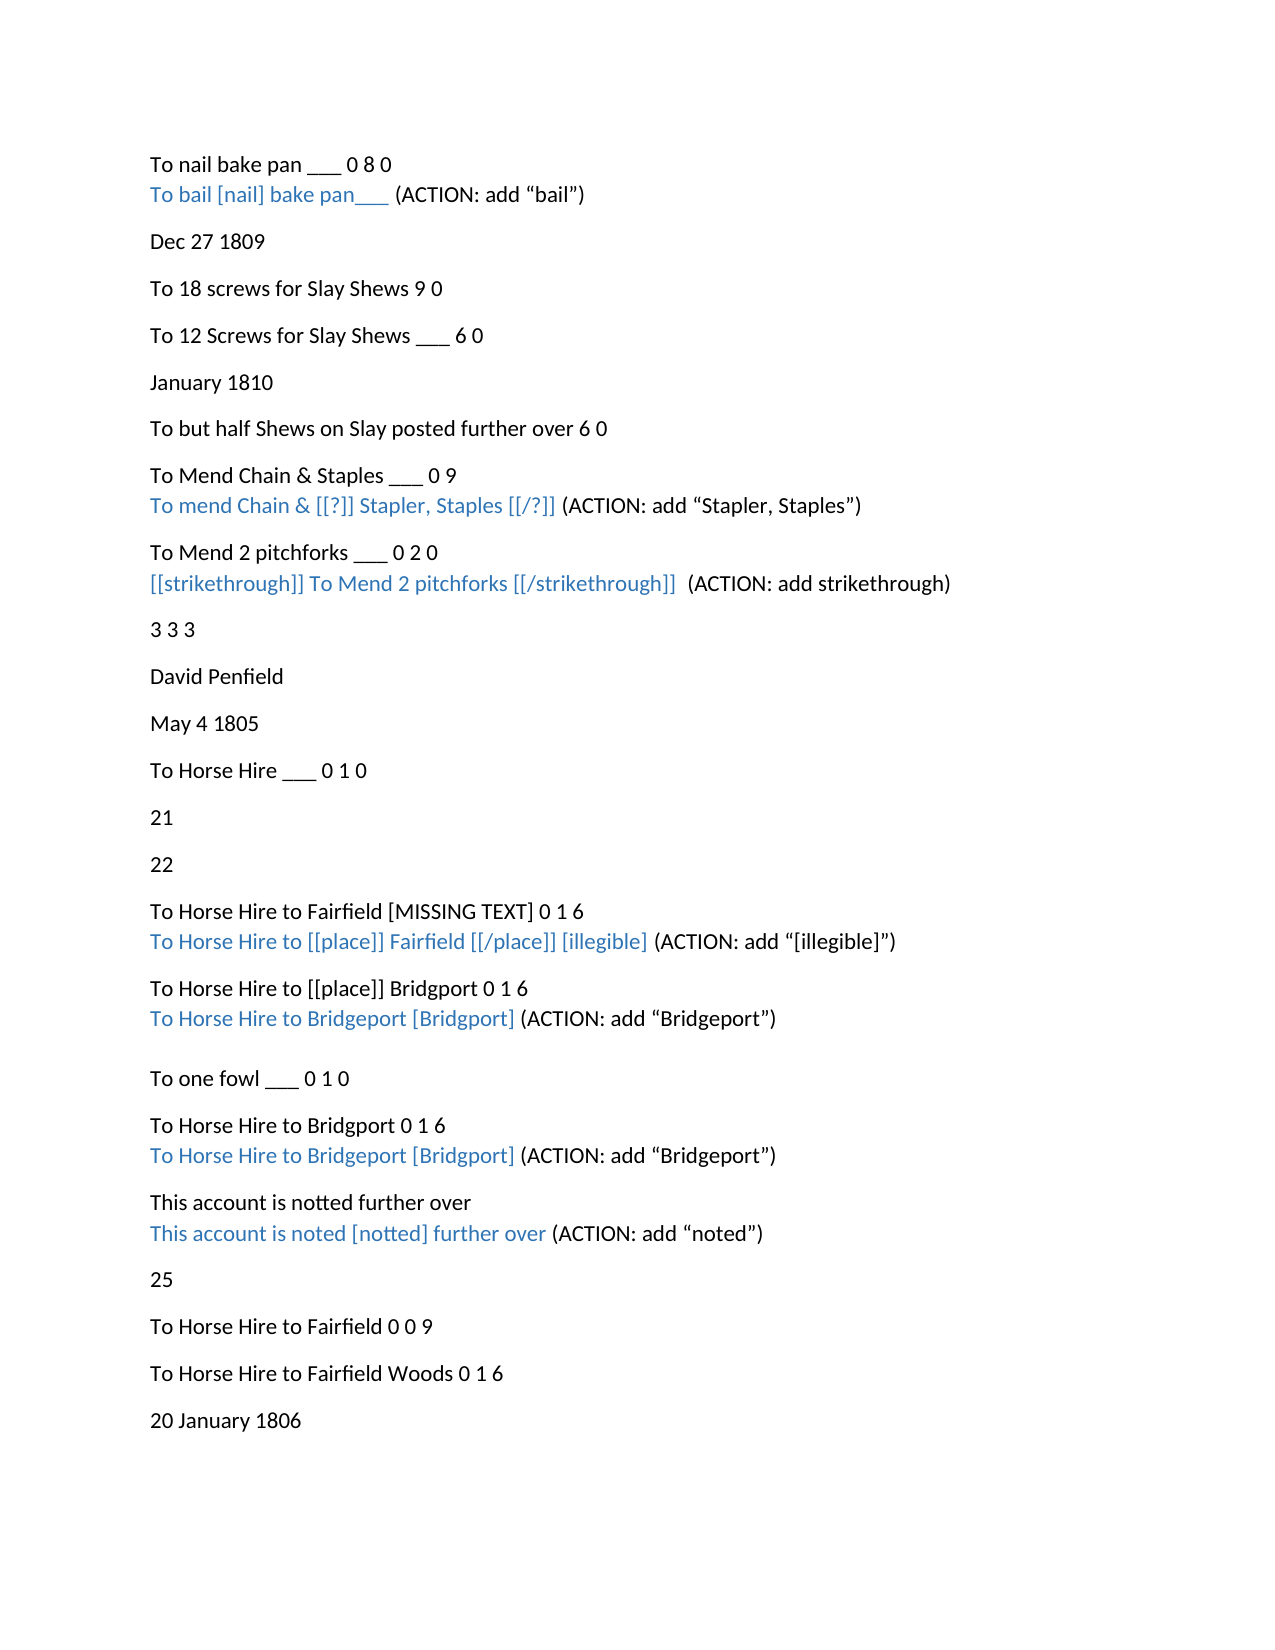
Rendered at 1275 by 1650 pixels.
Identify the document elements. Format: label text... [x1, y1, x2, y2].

text 25 [150, 1266, 1125, 1294]
text To Mend 2 pitchforks ___ 0 2 0 [[strikethrough]] To Mend 2 pitchforks [[/strikethrough]] (ACTION: add strikethrough) [150, 538, 1125, 597]
text January 1810 [150, 368, 1125, 396]
text To Horse Hire ___ 0 1 0 [150, 756, 1125, 784]
text To Horse Hire to Bridgport 0 1 6 To Horse Hire to Bridgeport [Bridgport] (ACTION: add “Bridgeport”) [150, 1111, 1125, 1170]
text To Horse Hire to Fairfield Woods 0 1 6 [150, 1359, 1125, 1387]
text To nail bake pan ___ 0 8 0 To bail [nail] bake pan___ (ACTION: add “bail”) [150, 150, 1125, 208]
text David Penfield [150, 662, 1125, 691]
text To Horse Hire to Fairfield 0 0 9 [150, 1312, 1125, 1341]
text To 18 screws for Slay Shews 9 0 [150, 274, 1125, 302]
text 3 3 3 [150, 616, 1125, 644]
text To Horse Hire to Fairfield [MISSING TEXT] 0 1 6 To Horse Hire to [[place]] Fairfield [[/place]] [illegible] (ACTION: add “[illegible]”) [150, 897, 1125, 955]
text Dec 27 1809 [150, 227, 1125, 255]
text 22 [150, 850, 1125, 878]
text To 12 Screws for Slay Shews ___ 6 0 [150, 321, 1125, 349]
text To Mend Chain & Staples ___ 0 9 To mend Chain & [[?]] Stapler, Staples [[/?]] (ACTION: add “Stapler, Staples”) [150, 461, 1125, 520]
text 21 [150, 803, 1125, 831]
text May 4 1805 [150, 709, 1125, 737]
text This account is notted further over This account is noted [notted] further over (ACTION: add “noted”) [150, 1188, 1125, 1247]
text 20 January 1806 [150, 1406, 1125, 1434]
text To Horse Hire to [[place]] Bridgport 0 1 6 To Horse Hire to Bridgeport [Bridgport] (ACTION: add “Bridgeport”) To one fowl ___ 0 1 0 [150, 974, 1125, 1093]
text To but half Shews on Slay posted further over 6 0 [150, 414, 1125, 443]
